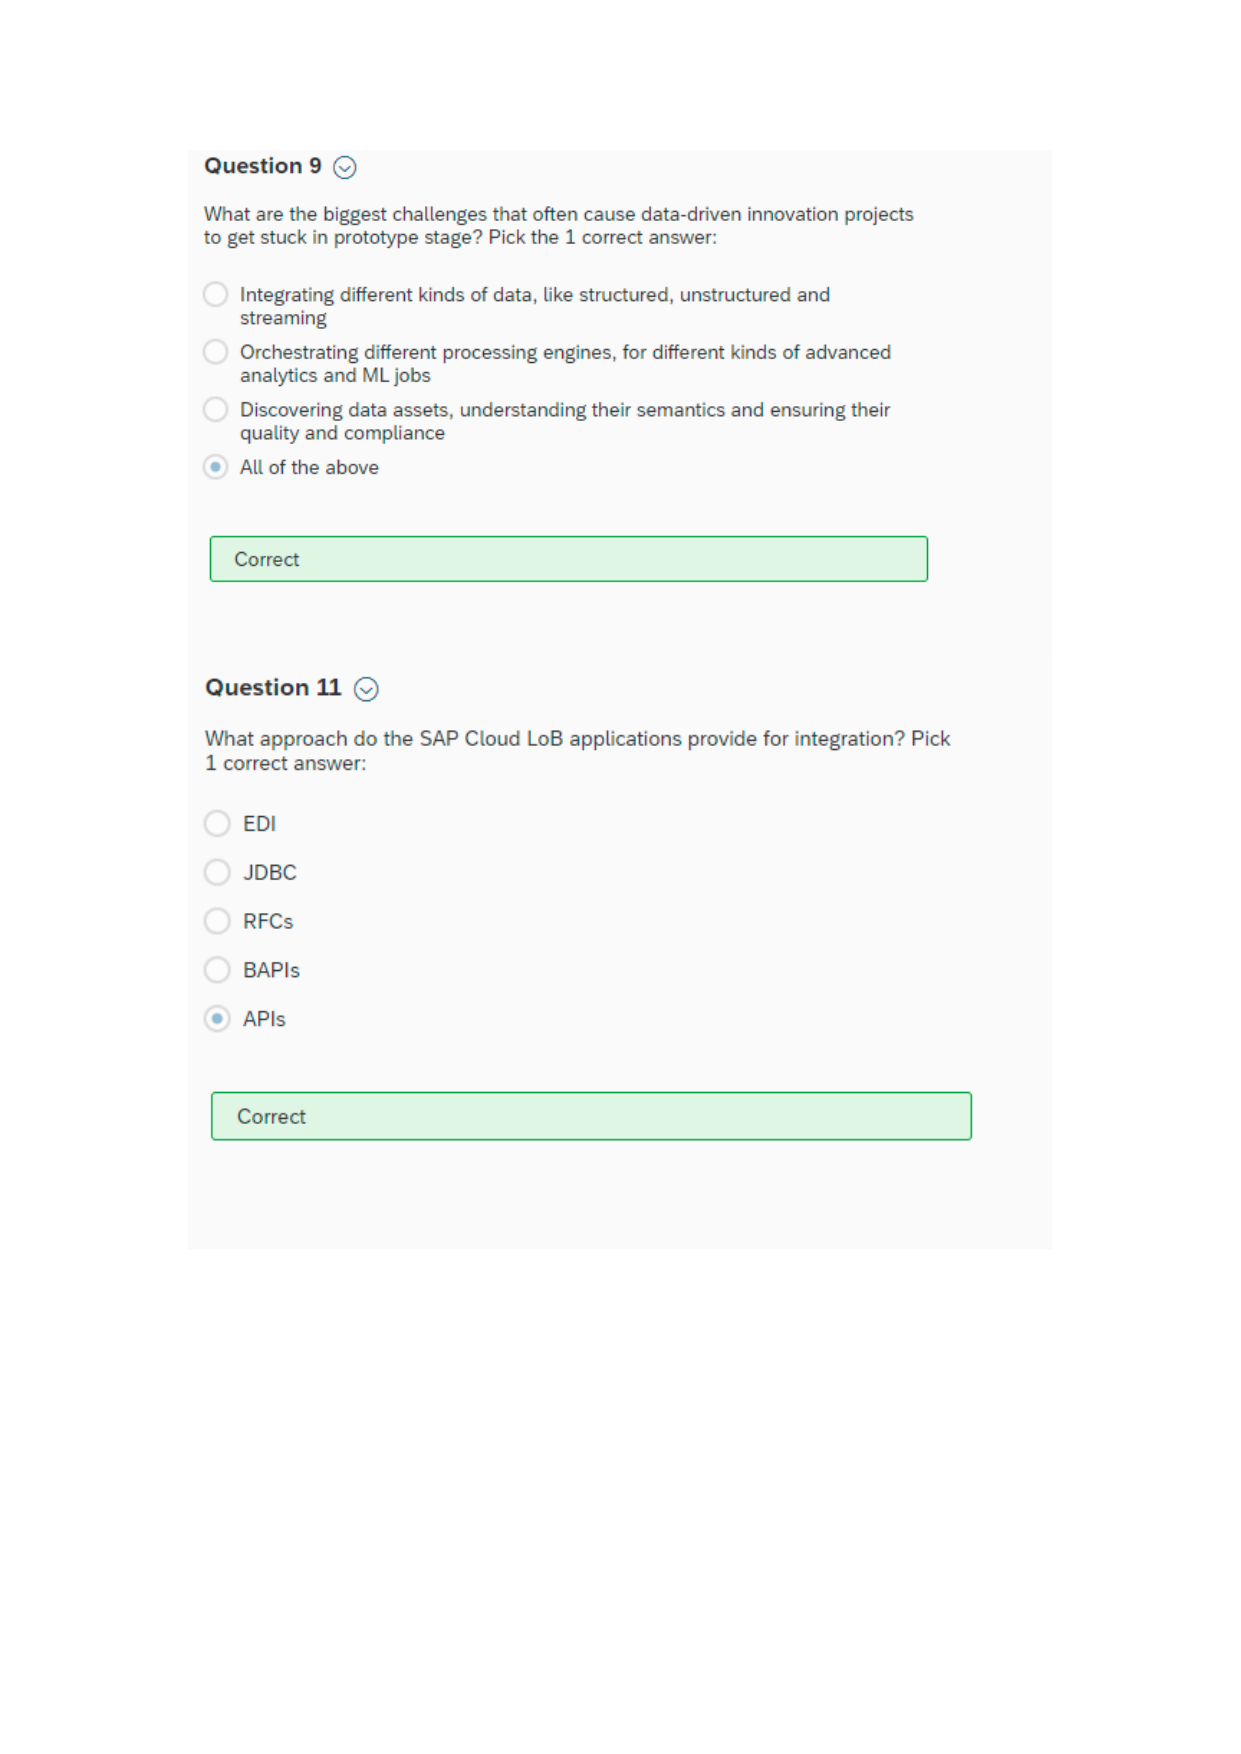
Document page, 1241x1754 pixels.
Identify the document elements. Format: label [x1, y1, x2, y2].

picture [187, 150, 1053, 1249]
